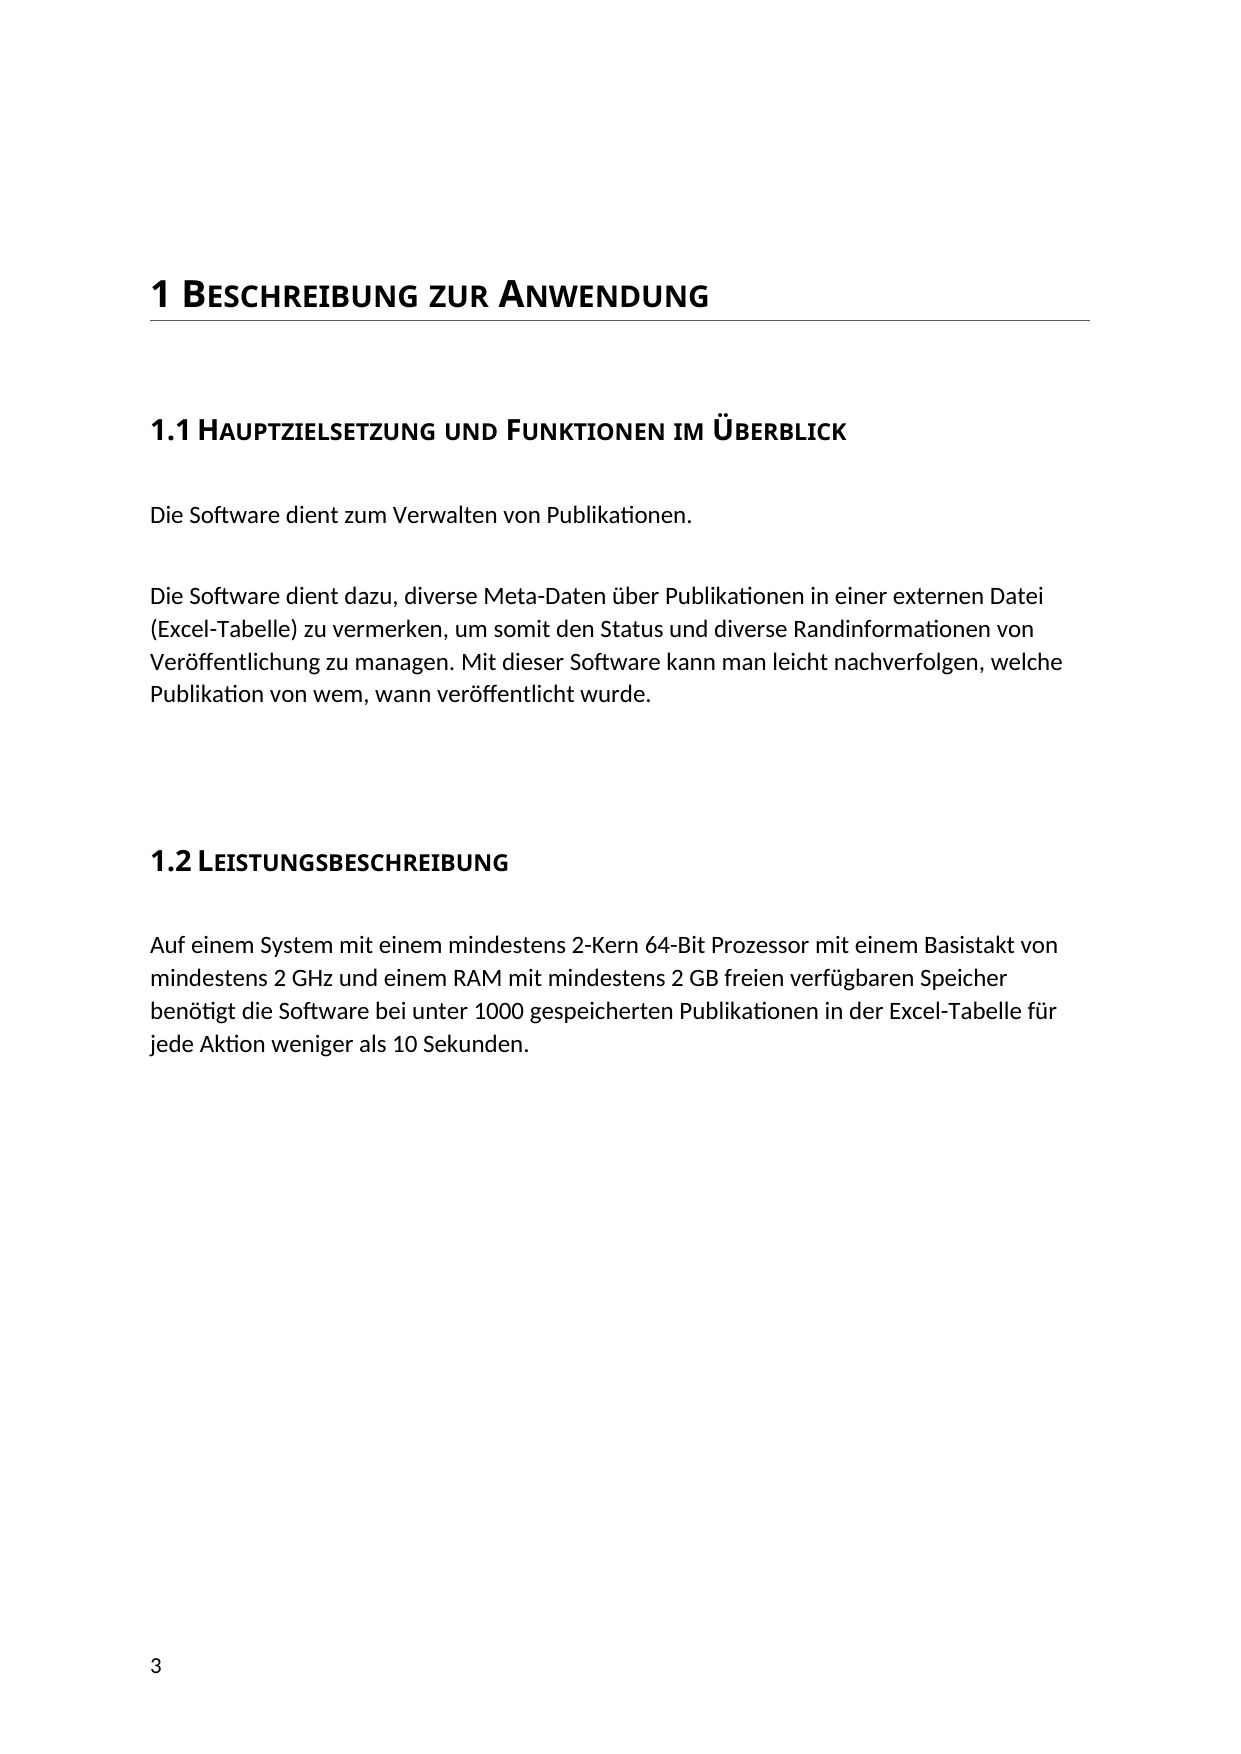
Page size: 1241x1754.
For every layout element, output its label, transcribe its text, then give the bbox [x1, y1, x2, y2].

subtitle Hauptzielsetzung und Funktionen im Überblick [150, 409, 1090, 449]
subtitle 1 Beschreibung zur Anwendung [150, 267, 1090, 320]
text Die Software dient zum Verwalten von Publikationen. [150, 499, 1090, 530]
subtitle Leistungsbeschreibung [150, 840, 1090, 879]
text Auf einem System mit einem mindestens 2-Kern 64-Bit Prozessor mit einem Basistakt von mindestens 2 GHz und einem RAM mit mindestens 2 GB freien verfügbaren Speicher benötigt die Software bei unter 1000 gespeicherten Publikationen in der Excel-Tabelle für jede Aktion weniger als 10 Sekunden. [150, 929, 1090, 1059]
text Die Software dient dazu, diverse Meta-Daten über Publikationen in einer externen Datei (Excel-Tabelle) zu vermerken, um somit den Status und diverse Randinformationen von Veröffentlichung zu managen. Mit dieser Software kann man leicht nachverfolgen, welche Publikation von wem, wann veröffentlicht wurde. [150, 580, 1090, 709]
